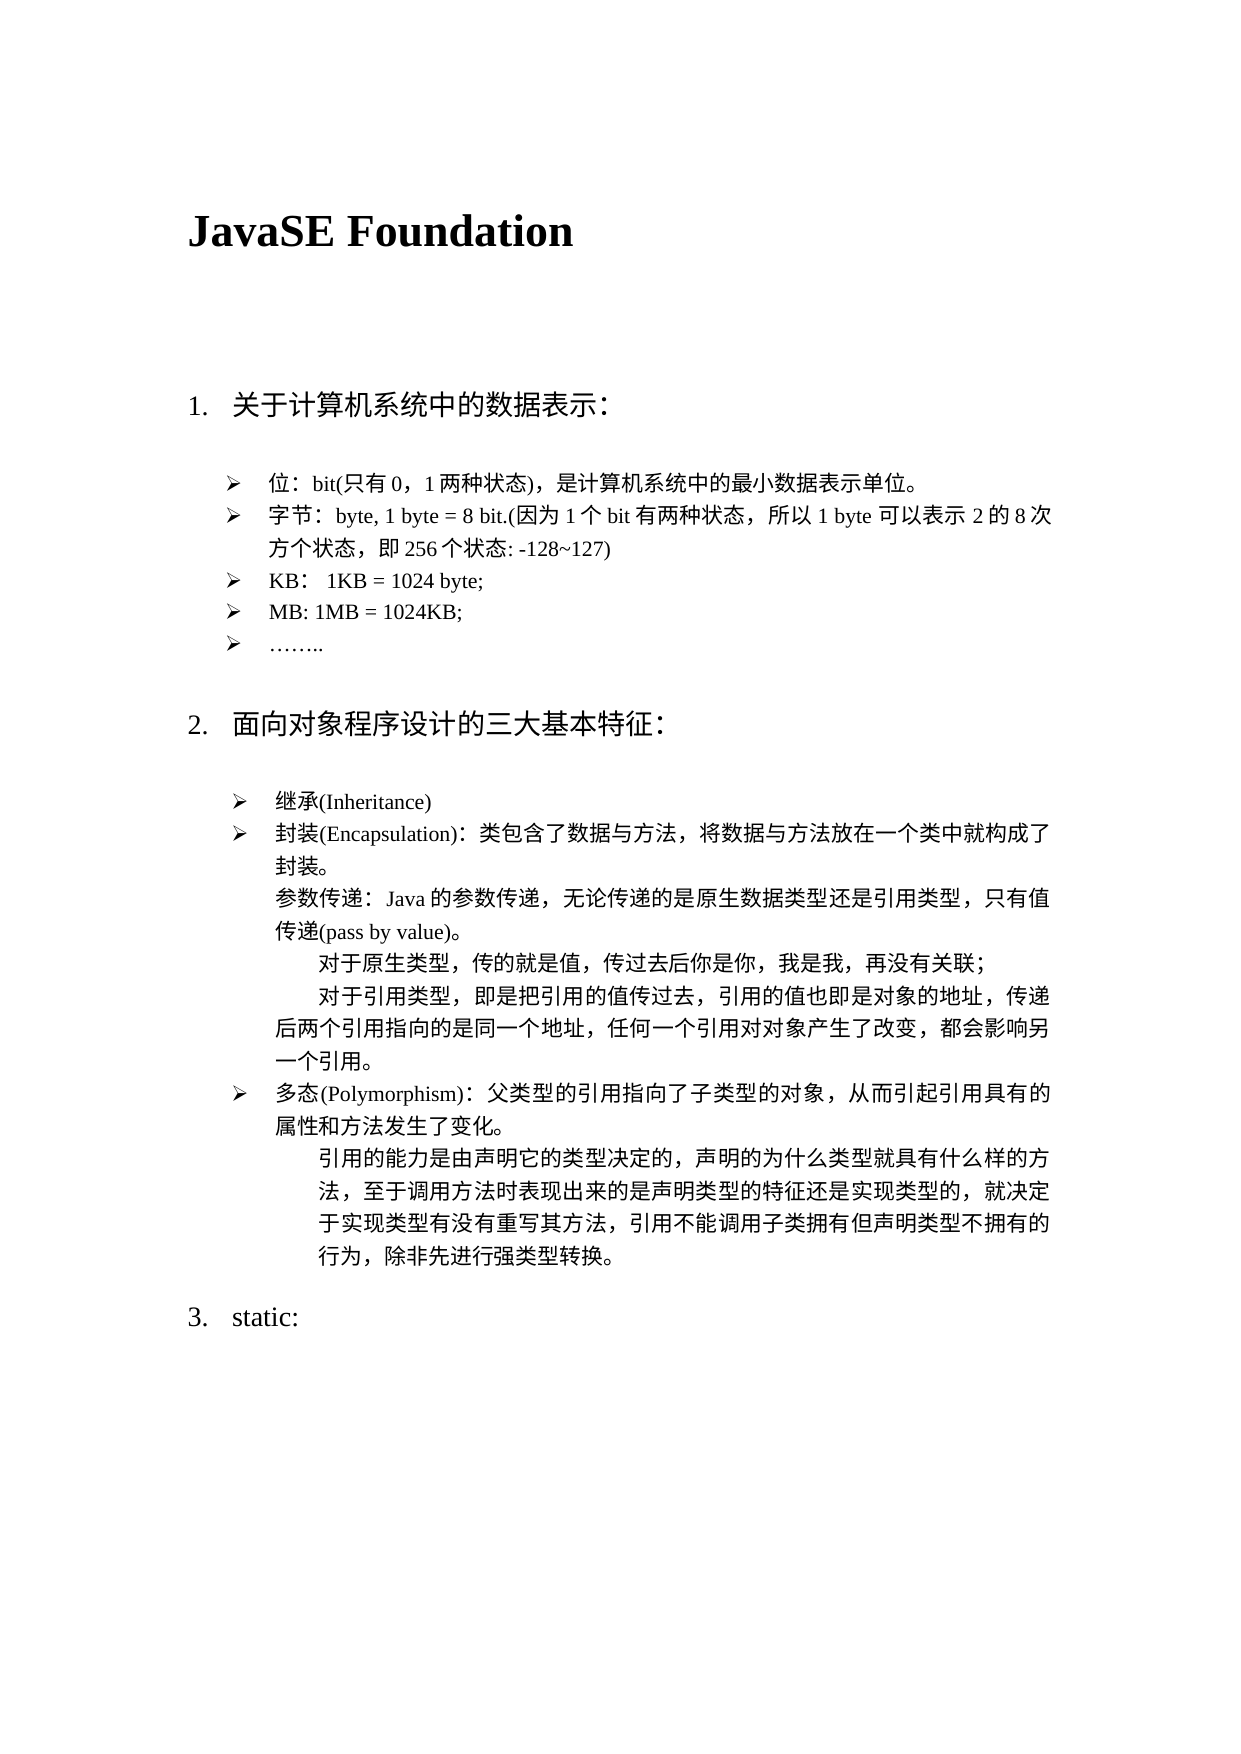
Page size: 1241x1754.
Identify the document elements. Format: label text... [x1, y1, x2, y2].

subtitle JavaSE Foundation [187, 197, 1053, 262]
list 引用的能力是由声明它的类型决定的，声明的为什么类型就具有什么样的方法，至于调用方法时表现出来的是声明类型的特征还是实现类型的，就决定于实现类型有没有重写其方法，引用不能调用子类拥有但声明类型不拥有的行为，除非先进行强类型转换。 [319, 1141, 1053, 1271]
list 参数传递：Java的参数传递，无论传递的是原生数据类型还是引用类型，只有值传递(pass by value)。 [275, 881, 1053, 946]
subtitle 面向对象程序设计的三大基本特征： [187, 689, 1053, 754]
list MB: 1MB = 1024KB; [225, 595, 1053, 628]
list 对于原生类型，传的就是值，传过去后你是你，我是我，再没有关联； [275, 946, 1053, 978]
list 位：bit(只有0，1两种状态)，是计算机系统中的最小数据表示单位。 [225, 465, 1053, 498]
list …….. [225, 628, 1053, 660]
subtitle 关于计算机系统中的数据表示： [187, 371, 1053, 436]
list 继承(Inheritance) [231, 783, 1053, 816]
list 封装(Encapsulation)：类包含了数据与方法，将数据与方法放在一个类中就构成了封装。 [231, 816, 1053, 881]
list 对于引用类型，即是把引用的值传过去，引用的值也即是对象的地址，传递后两个引用指向的是同一个地址，任何一个引用对对象产生了改变，都会影响另一个引用。 [275, 978, 1053, 1076]
list 字节：byte, 1 byte = 8 bit.(因为1个bit有两种状态，所以1 byte 可以表示 2的8次方个状态，即256个状态: -128~127) [225, 498, 1053, 563]
list KB： 1KB = 1024 byte; [225, 563, 1053, 595]
subtitle static: [187, 1300, 1053, 1333]
list 多态(Polymorphism)：父类型的引用指向了子类型的对象，从而引起引用具有的属性和方法发生了变化。 [231, 1076, 1053, 1141]
